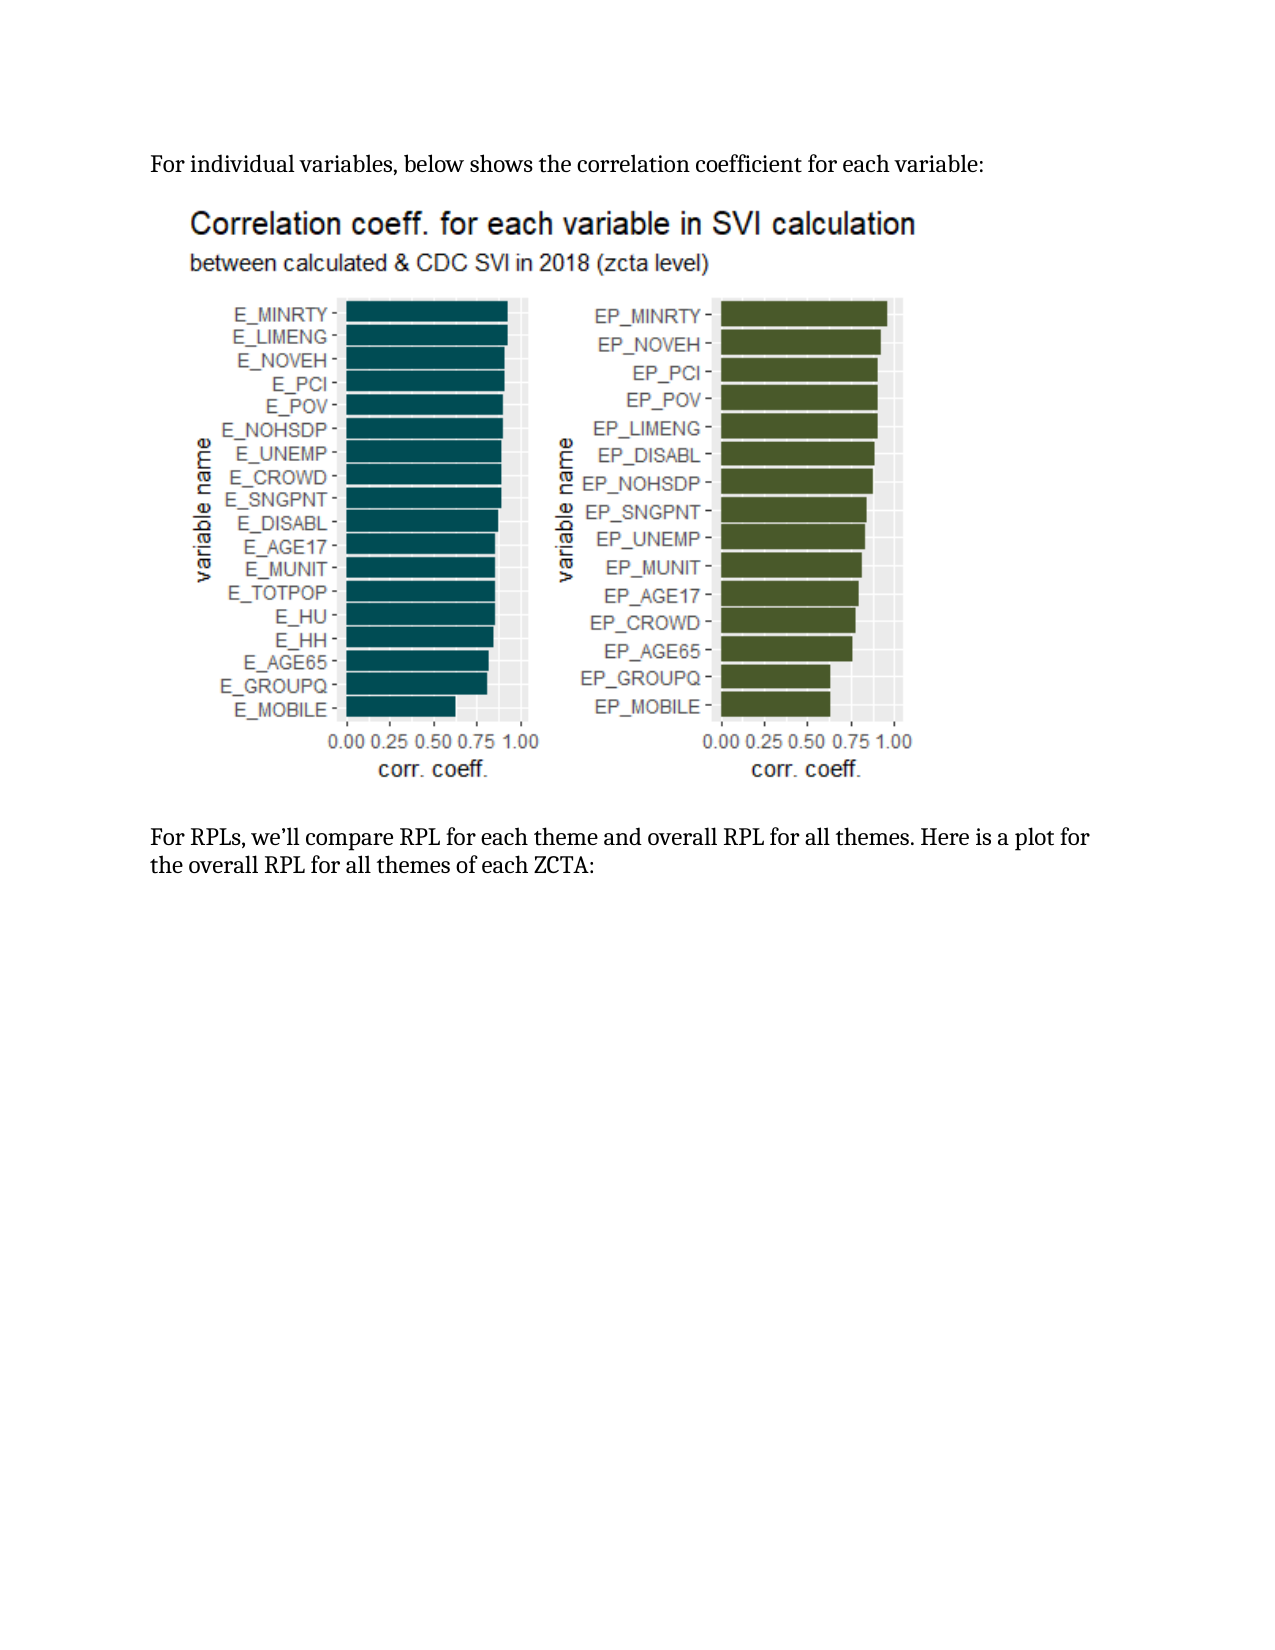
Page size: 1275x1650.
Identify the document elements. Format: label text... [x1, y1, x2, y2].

text For RPLs, we’ll compare RPL for each theme and overall RPL for all themes. Here is a plot for the overall RPL for all themes of each ZCTA: [150, 823, 1125, 880]
text For individual variables, below shows the correlation coefficient for each variable: [150, 150, 1125, 179]
picture [168, 197, 927, 804]
